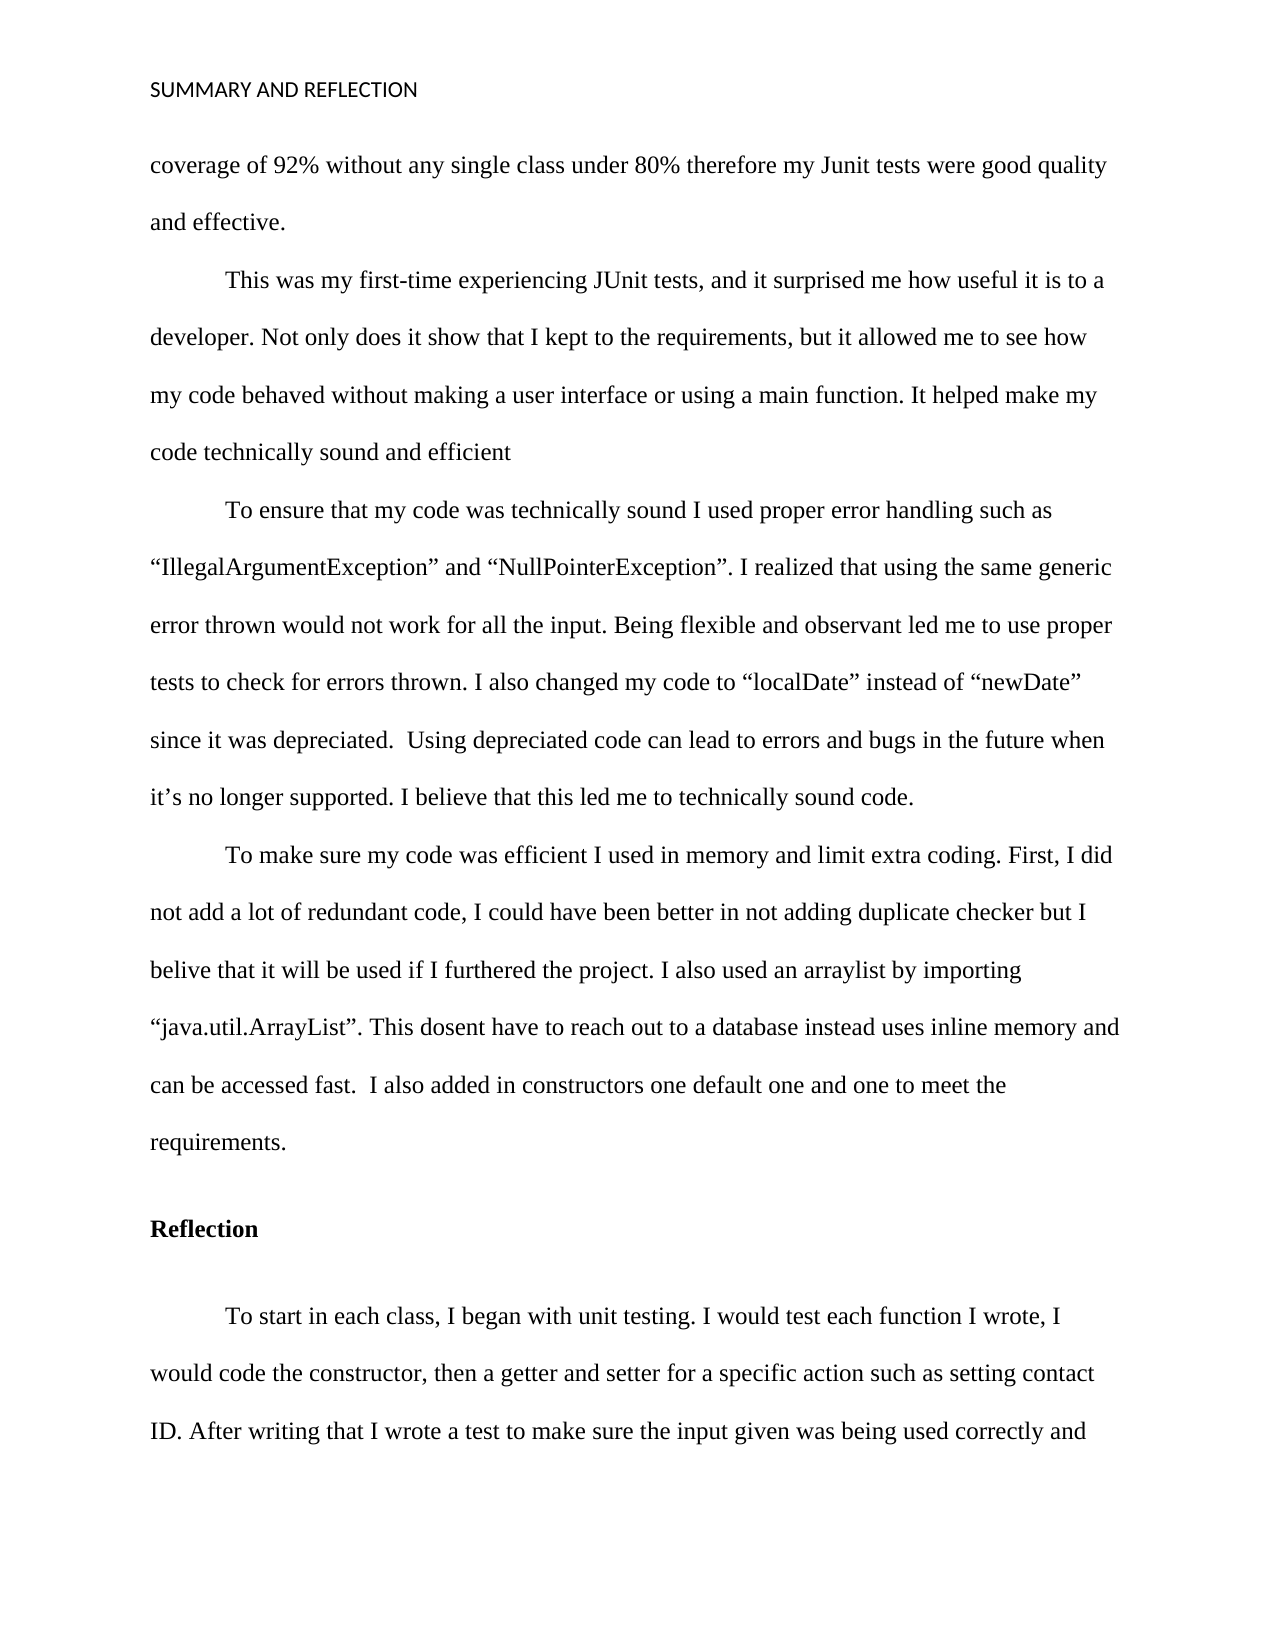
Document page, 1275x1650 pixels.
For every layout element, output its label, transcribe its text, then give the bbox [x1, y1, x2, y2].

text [150, 150, 1125, 236]
text To make sure my code was efficient I used in memory and limit extra coding. First, I did not add a lot of redundant code, I could have been better in not adding duplicate checker but I belive that it will be used if I furthered the project. I also used an arraylist by importing “java.util.ArrayList”. This dosent have to reach out to a database instead uses inline memory and can be accessed fast. I also added in constructors one default one and one to meet the requirements. [150, 840, 1125, 1156]
text To ensure that my code was technically sound I used proper error handling such as “IllegalArgumentException” and “NullPointerException”. I realized that using the same generic error thrown would not work for all the input. Being flexible and observant led me to use proper tests to check for errors thrown. I also changed my code to “localDate” instead of “newDate” since it was depreciated. Using depreciated code can lead to errors and bugs in the future when it’s no longer supported. I believe that this led me to technically sound code. [150, 495, 1125, 811]
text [150, 1301, 1125, 1444]
text Reflection [150, 1214, 1125, 1243]
text This was my first-time experiencing JUnit tests, and it surprised me how useful it is to a developer. Not only does it show that I kept to the requirements, but it allowed me to see how my code behaved without making a user interface or using a main function. It helped make my code technically sound and efficient [150, 265, 1125, 466]
